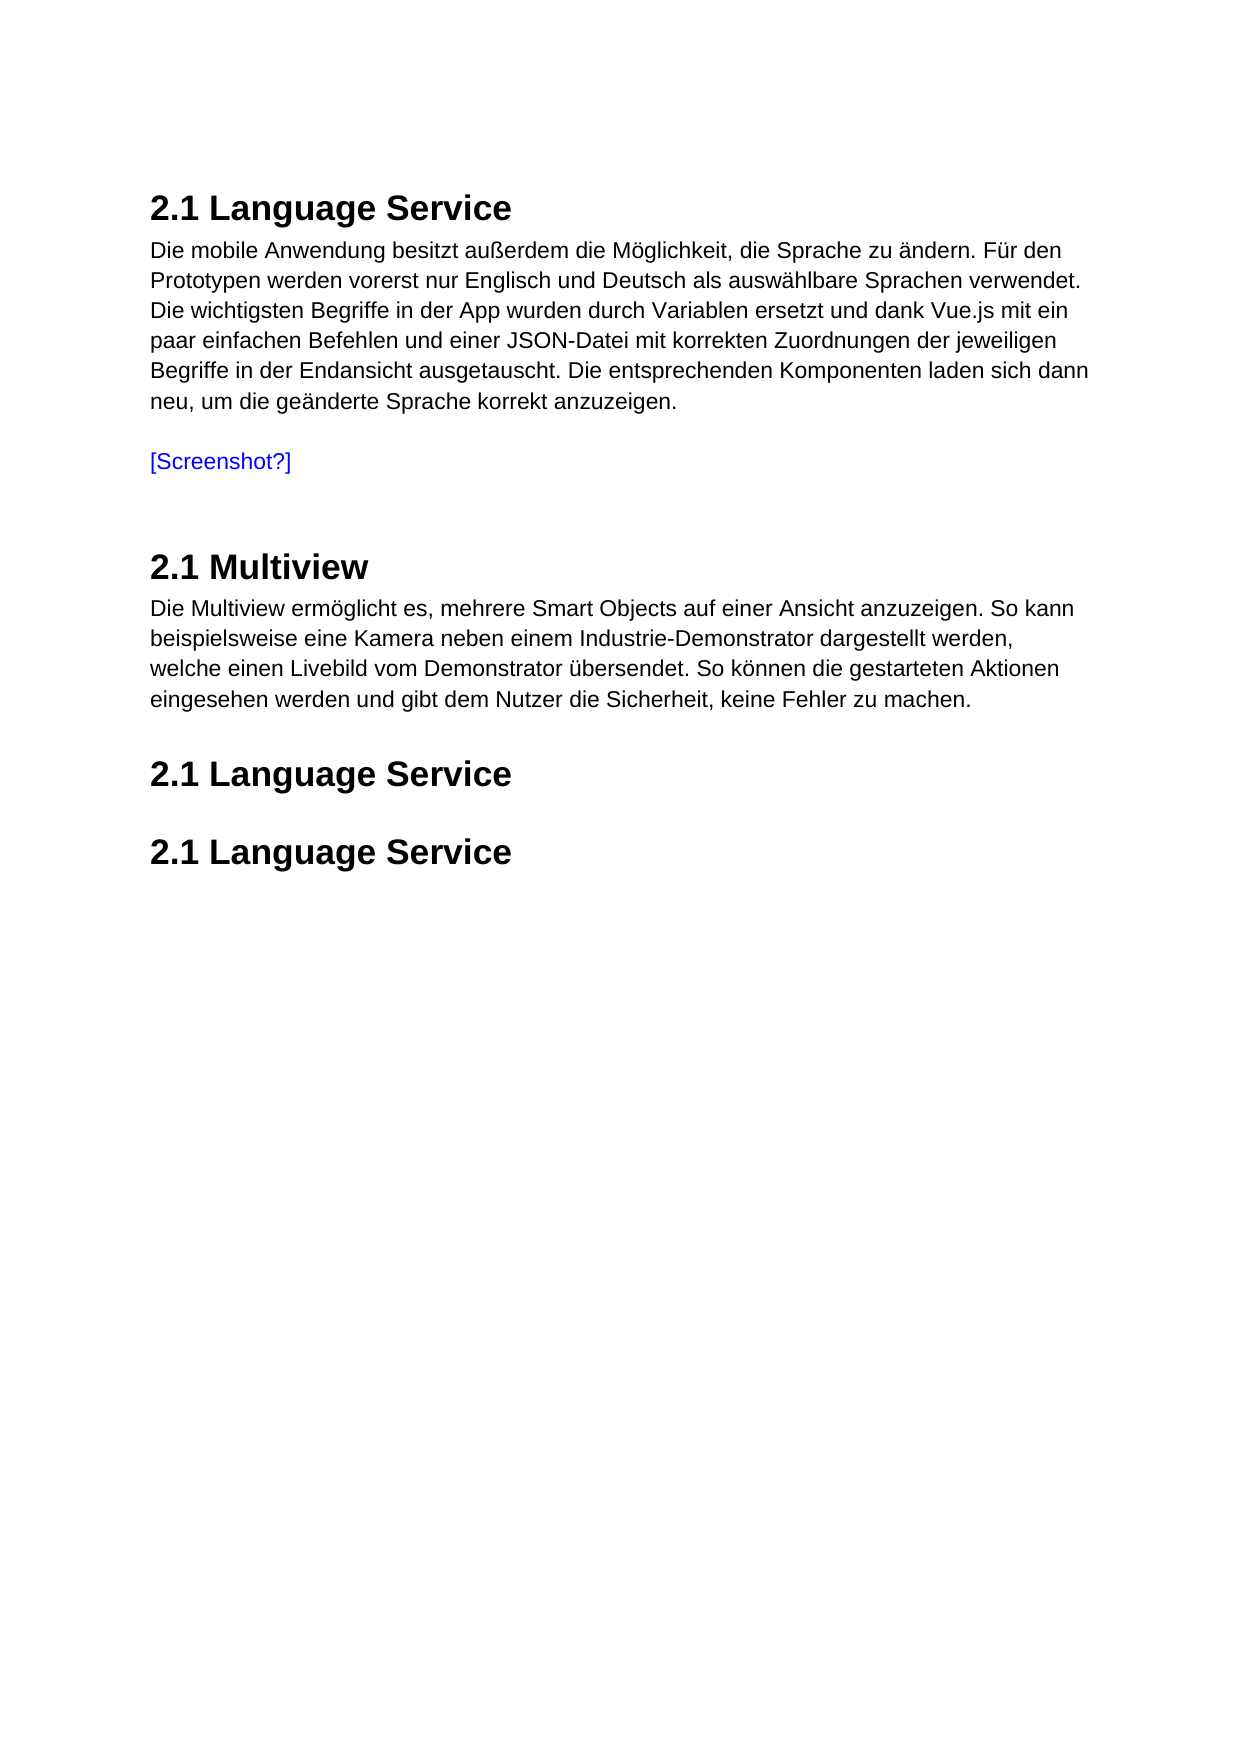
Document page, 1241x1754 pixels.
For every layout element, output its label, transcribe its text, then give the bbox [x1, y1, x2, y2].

text Die Multiview ermöglicht es, mehrere Smart Objects auf einer Ansicht anzuzeigen. So kann beispielsweise eine Kamera neben einem Industrie-Demonstrator dargestellt werden, welche einen Livebild vom Demonstrator übersendet. So können die gestarteten Aktionen eingesehen werden und gibt dem Nutzer die Sicherheit, keine Fehler zu machen. [150, 595, 1090, 712]
subtitle 2.1 Language Service [150, 753, 1090, 794]
subtitle 2.1 Language Service [150, 832, 1090, 872]
text Die mobile Anwendung besitzt außerdem die Möglichkeit, die Sprache zu ändern. Für den Prototypen werden vorerst nur Englisch und Deutsch als auswählbare Sprachen verwendet. Die wichtigsten Begriffe in der App wurden durch Variablen ersetzt und dank Vue.js mit ein paar einfachen Befehlen und einer JSON-Datei mit korrekten Zuordnungen der jeweiligen Begriffe in der Endansicht ausgetauscht. Die entsprechenden Komponenten laden sich dann neu, um die geänderte Sprache korrekt anzuzeigen. [150, 237, 1090, 414]
text [Screenshot?] [150, 448, 1090, 474]
subtitle 2.1 Language Service [150, 187, 1090, 228]
subtitle 2.1 Multiview [150, 546, 1090, 587]
